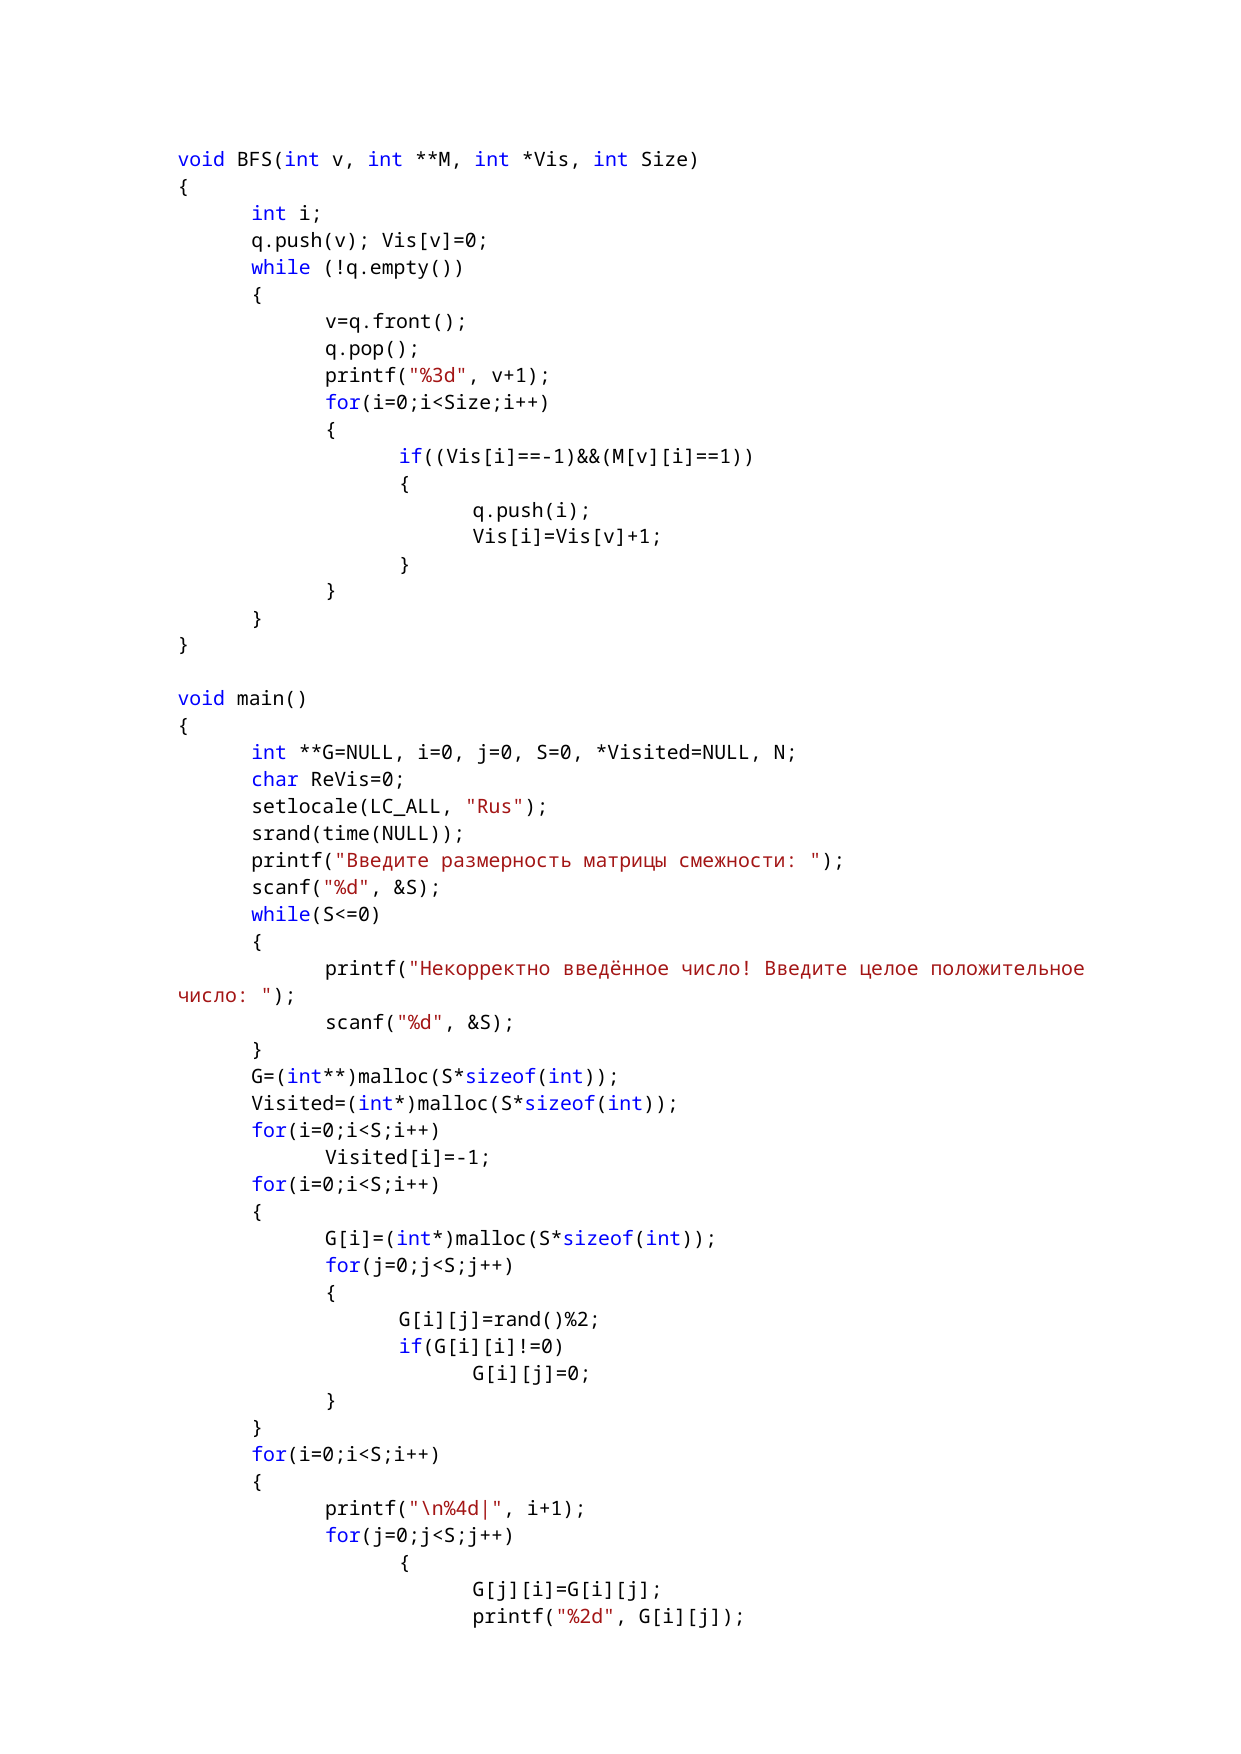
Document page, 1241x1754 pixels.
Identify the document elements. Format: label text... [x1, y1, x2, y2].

text for(i=0;i<Size;i++) [177, 388, 1152, 415]
text { [177, 1278, 1152, 1305]
text q.push(v); Vis[v]=0; [177, 226, 1152, 253]
text while (!q.empty()) [177, 253, 1152, 280]
text for(i=0;i<S;i++) [177, 1170, 1152, 1197]
text setlocale(LC_ALL, "Rus"); [177, 793, 1152, 819]
text { [177, 927, 1152, 954]
text char ReVis=0; [177, 766, 1152, 793]
text while(S<=0) [177, 901, 1152, 927]
text void BFS(int v, int **M, int *Vis, int Size) [177, 145, 1152, 172]
text Visited=(int*)malloc(S*sizeof(int)); [177, 1089, 1152, 1116]
text G[i][j]=0; [177, 1359, 1152, 1386]
text Vis[i]=Vis[v]+1; [177, 523, 1152, 550]
text { [177, 415, 1152, 442]
text if(G[i][i]!=0) [177, 1332, 1152, 1359]
text } [177, 1035, 1152, 1062]
text srand(time(NULL)); [177, 819, 1152, 847]
text { [177, 712, 1152, 739]
text q.push(i); [177, 496, 1152, 523]
text int i; [177, 199, 1152, 226]
text Visited[i]=-1; [177, 1143, 1152, 1170]
text } [177, 1413, 1152, 1440]
text { [177, 469, 1152, 496]
text for(j=0;j<S;j++) [177, 1251, 1152, 1278]
text scanf("%d", &S); [177, 873, 1152, 901]
text void main() [177, 685, 1152, 712]
text printf("Некорректно введённое число! Введите целое положительное число: "); [177, 954, 1152, 1008]
text } [177, 604, 1152, 631]
text scanf("%d", &S); [177, 1008, 1152, 1035]
text G[i][j]=rand()%2; [177, 1305, 1152, 1332]
text } [177, 631, 1152, 658]
text { [177, 1197, 1152, 1224]
text { [177, 172, 1152, 199]
text } [177, 550, 1152, 577]
text printf("%3d", v+1); [177, 361, 1152, 388]
text printf("\n%4d|", i+1); [177, 1494, 1152, 1521]
text printf("Введите размерность матрицы смежности: "); [177, 847, 1152, 873]
text G=(int**)malloc(S*sizeof(int)); [177, 1062, 1152, 1089]
text { [177, 1467, 1152, 1494]
text for(i=0;i<S;i++) [177, 1440, 1152, 1467]
text q.pop(); [177, 334, 1152, 361]
text G[i]=(int*)malloc(S*sizeof(int)); [177, 1224, 1152, 1251]
text if((Vis[i]==-1)&&(M[v][i]==1)) [177, 442, 1152, 469]
text G[j][i]=G[i][j]; [177, 1575, 1152, 1602]
text { [177, 1548, 1152, 1575]
text for(i=0;i<S;i++) [177, 1116, 1152, 1143]
text v=q.front(); [177, 307, 1152, 334]
text for(j=0;j<S;j++) [177, 1521, 1152, 1548]
text { [177, 280, 1152, 307]
text } [177, 577, 1152, 604]
text } [177, 1386, 1152, 1413]
text int **G=NULL, i=0, j=0, S=0, *Visited=NULL, N; [177, 739, 1152, 766]
text printf("%2d", G[i][j]); [177, 1602, 1152, 1629]
